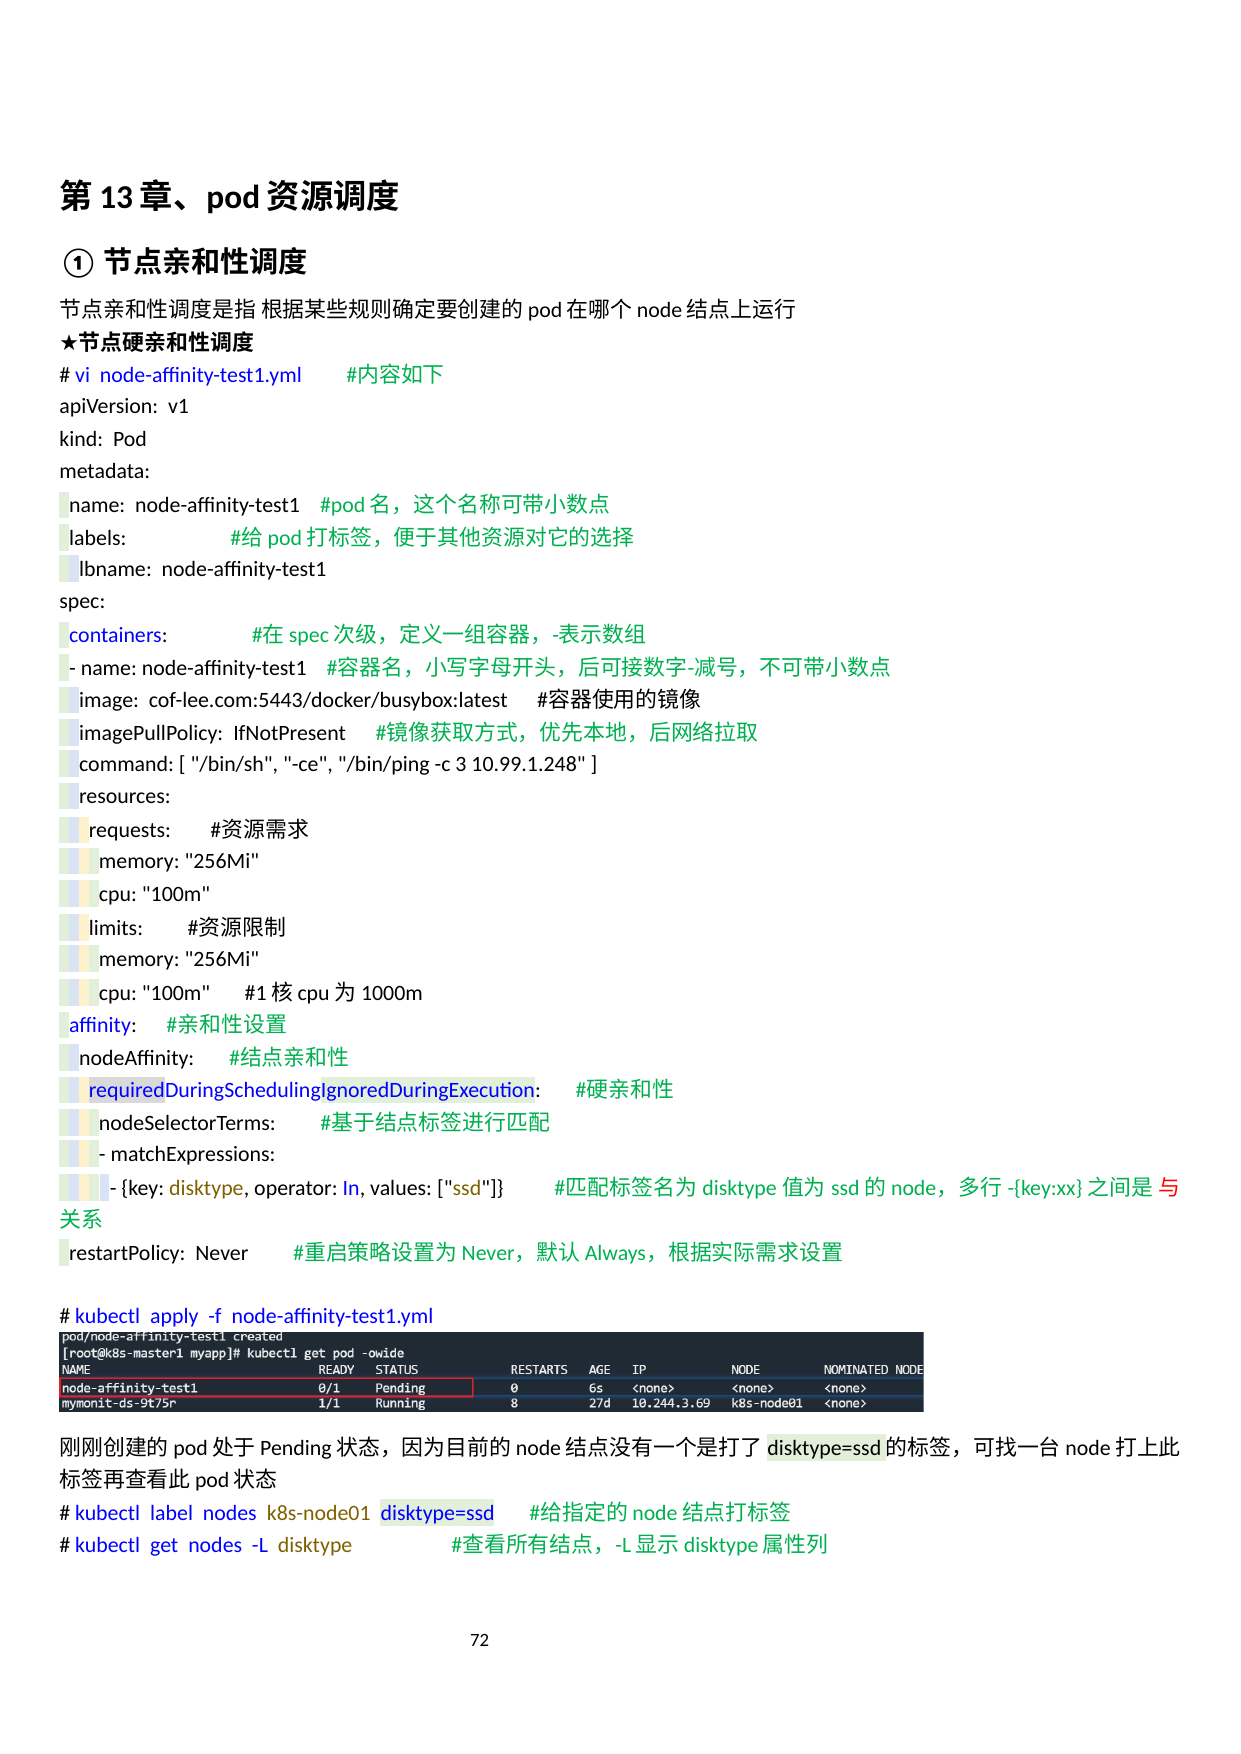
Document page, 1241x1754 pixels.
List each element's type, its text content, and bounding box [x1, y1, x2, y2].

text cpu: "100m" #1核cpu为 1000m [59, 974, 1181, 1007]
text # kubectl get nodes -L disktype #查看所有结点，-L显示disktype属性列 [59, 1527, 1181, 1559]
text spec: [59, 584, 1181, 617]
text requiredDuringSchedulingIgnoredDuringExecution: #硬亲和性 [59, 1072, 1181, 1104]
text - matchExpressions: [59, 1137, 1181, 1169]
text memory: "256Mi" [59, 844, 1181, 877]
text name: node-affinity-test1 #pod名，这个名称可带小数点 [59, 487, 1181, 519]
text nodeSelectorTerms: #基于结点标签进行匹配 [59, 1104, 1181, 1137]
text - name: node-affinity-test1 #容器名，小写字母开头，后可接数字-减号，不可带小数点 [59, 649, 1181, 682]
text restartPolicy: Never #重启策略设置为Never，默认Always，根据实际需求设置 [59, 1234, 1181, 1267]
text limits: #资源限制 [59, 909, 1181, 942]
text ①节点亲和性调度 [59, 227, 1181, 292]
text containers: #在spec次级，定义一组容器，-表示数组 [59, 617, 1181, 649]
text nodeAffinity: #结点亲和性 [59, 1039, 1181, 1072]
text image: cof-lee.com:5443/docker/busybox:latest #容器使用的镜像 [59, 682, 1181, 714]
text affinity: #亲和性设置 [59, 1007, 1181, 1039]
text command: [ "/bin/sh", "-ce", "/bin/ping -c 3 10.99.1.248" ] [59, 747, 1181, 779]
text 节点亲和性调度是指 根据某些规则确定要创建的pod在哪个node结点上运行 [59, 292, 1181, 324]
text cpu: "100m" [59, 877, 1181, 909]
text # vi node-affinity-test1.yml #内容如下 [59, 357, 1181, 389]
text requests: #资源需求 [59, 812, 1181, 844]
text - {key: disktype, operator: In, values: ["ssd"]} #匹配标签名为 disktype 值为 ssd 的node，多行 -{key:xx} 之间是 与 关系 [59, 1169, 1181, 1234]
text ★节点硬亲和性调度 [59, 324, 1181, 357]
text # kubectl apply -f node-affinity-test1.yml [59, 1299, 1181, 1332]
text memory: "256Mi" [59, 942, 1181, 974]
text # kubectl label nodes k8s-node01 disktype=ssd #给指定的node结点打标签 [59, 1494, 1181, 1527]
text metadata: [59, 454, 1181, 487]
text 第13章、pod资源调度 [59, 162, 1181, 227]
text 刚刚创建的pod处于Pending状态，因为目前的node结点没有一个是打了disktype=ssd的标签，可找一台node打上此标签再查看此pod状态 [59, 1429, 1181, 1494]
text lbname: node-affinity-test1 [59, 552, 1181, 584]
text apiVersion: v1 [59, 389, 1181, 422]
picture [59, 1332, 924, 1412]
text imagePullPolicy: IfNotPresent #镜像获取方式，优先本地，后网络拉取 [59, 714, 1181, 747]
text kind: Pod [59, 422, 1181, 454]
text labels: #给pod打标签，便于其他资源对它的选择 [59, 519, 1181, 552]
text resources: [59, 779, 1181, 812]
